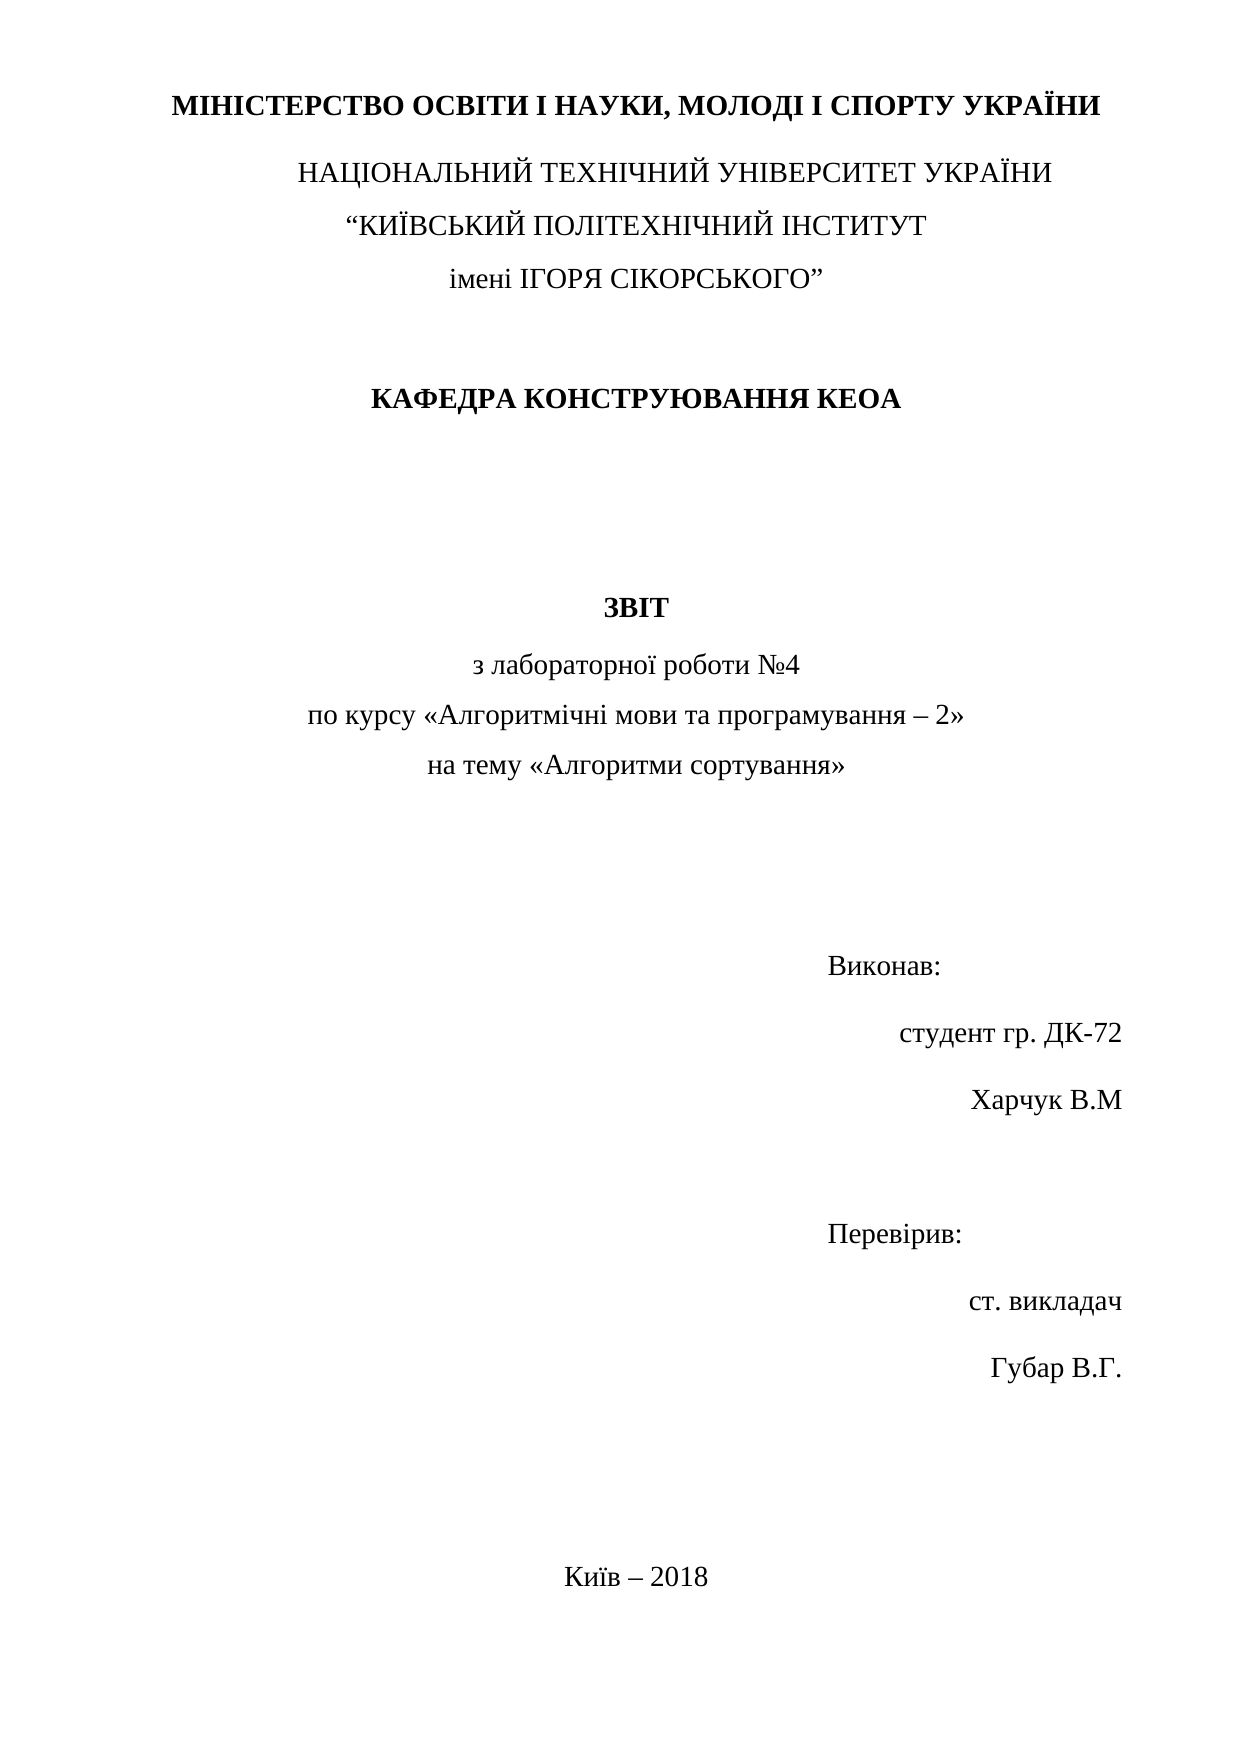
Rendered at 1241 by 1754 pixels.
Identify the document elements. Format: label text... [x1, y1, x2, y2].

text імені ІГОРЯ СІКОРСЬКОГО” [150, 261, 1122, 295]
text НАЦІОНАЛЬНИЙ ТЕХНІЧНИЙ УНІВЕРСИТЕТ УКРАЇНИ [224, 156, 1122, 189]
text Перевірив: [150, 1216, 1122, 1250]
text з лабораторної роботи №4 по курсу «Алгоритмічні мови та програмування – 2» на тему «Алгоритми сортування» [150, 647, 1122, 781]
text Київ – 2018 [150, 1559, 1122, 1593]
text Міністерство освіти і науки, МОЛОДІ І СПОРТУ України [150, 88, 1122, 122]
text студент гр. ДК-72 [150, 1015, 1122, 1049]
text Кафедра конструювання КЕОА [150, 381, 1122, 414]
text “КИЇВСЬКИЙ ПОЛІТЕХНІЧНИЙ ІНСТИТУТ [150, 208, 1122, 242]
text Виконав: [150, 948, 1122, 982]
text ст. викладач [150, 1283, 1122, 1317]
text Харчук В.М [150, 1082, 1122, 1116]
text Губар В.Г. [150, 1350, 1122, 1384]
subtitle ЗВІТ [150, 590, 1122, 624]
